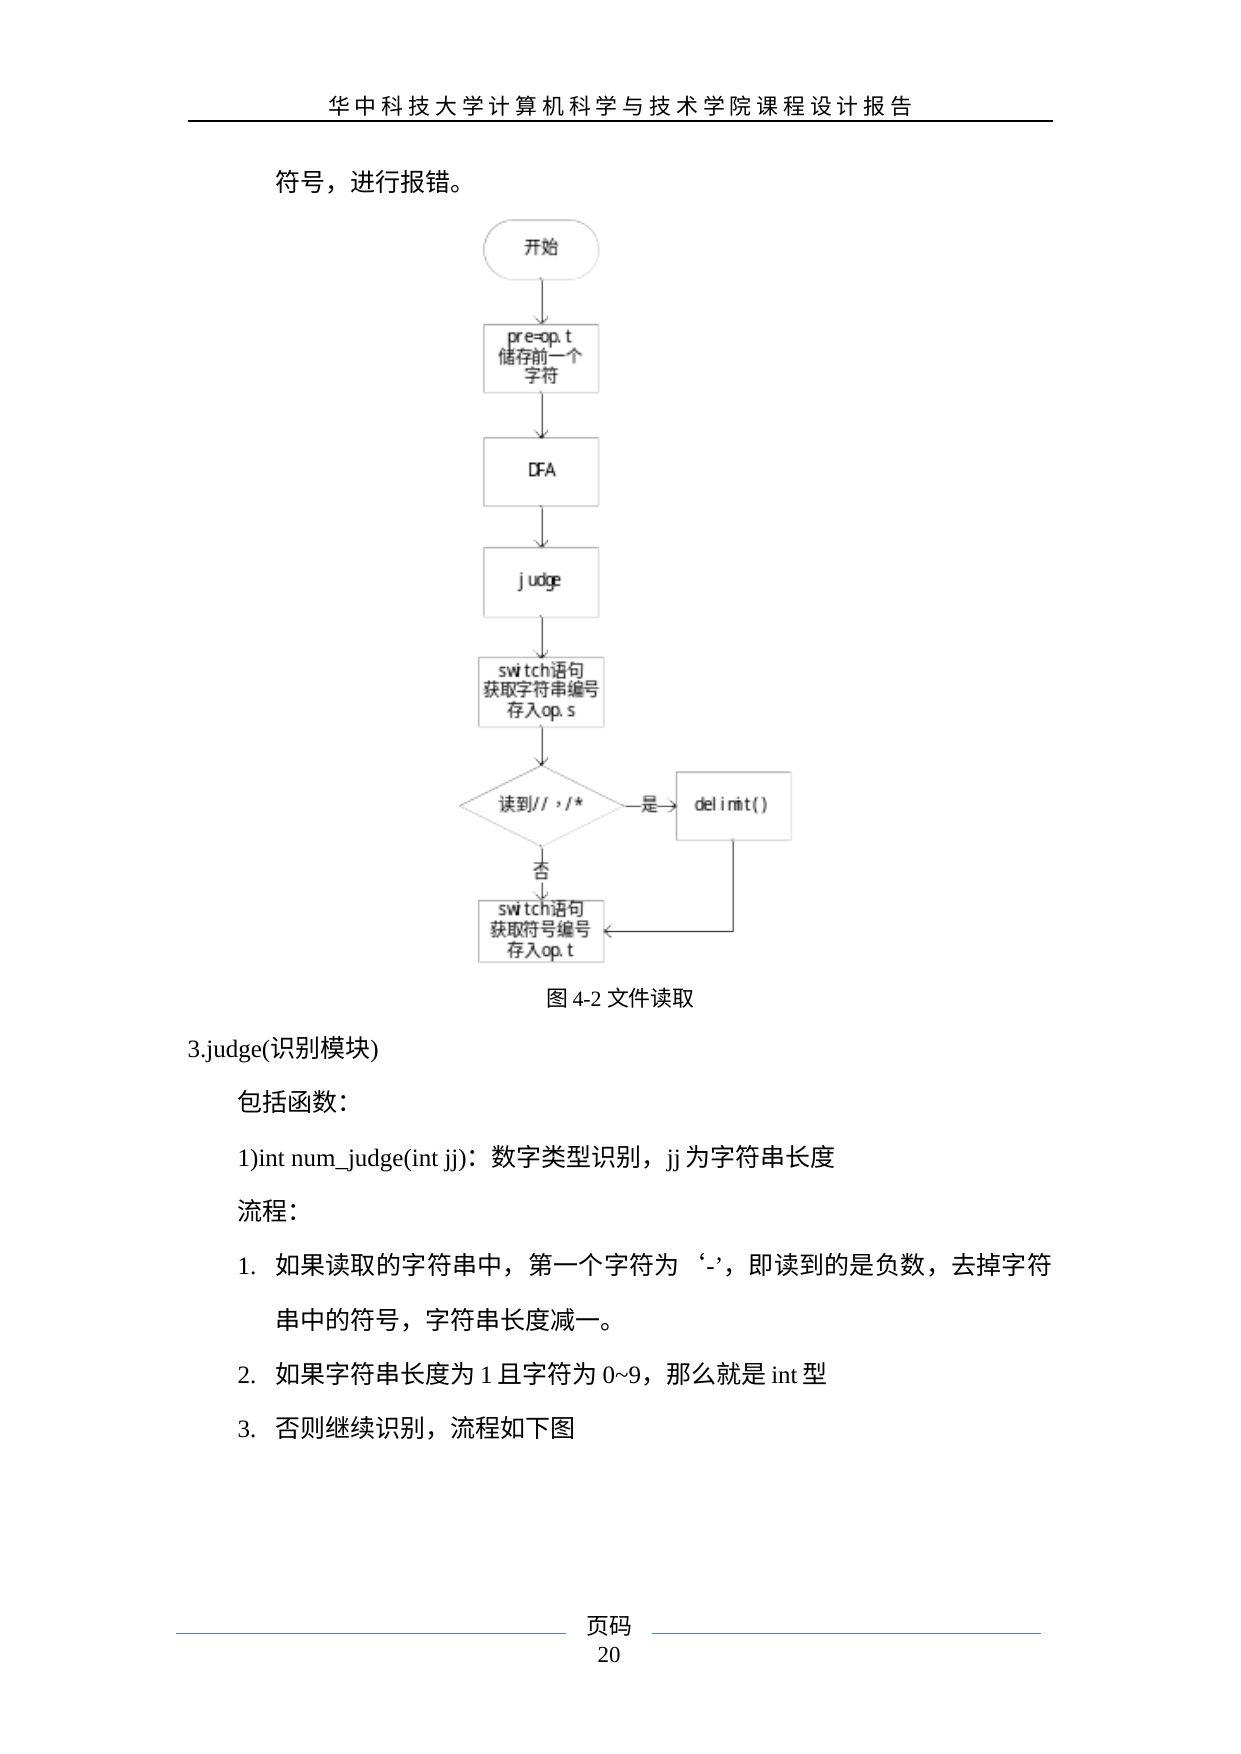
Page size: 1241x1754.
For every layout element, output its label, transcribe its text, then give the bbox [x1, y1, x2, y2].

text 图4-2 文件读取 [187, 981, 1053, 1012]
list 如果读取的字符串中，第一个字符为‘-’，即读到的是负数，去掉字符串中的符号，字符串长度减一。 [237, 1246, 1053, 1336]
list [237, 162, 1053, 198]
text 3.judge(识别模块) [187, 1028, 1053, 1064]
text 包括函数： [187, 1083, 1053, 1119]
list 如果字符串长度为1且字符为0~9，那么就是int型 [237, 1354, 1053, 1391]
text 流程： [187, 1191, 1053, 1228]
text 1)int num_judge(int jj)：数字类型识别，jj为字符串长度 [187, 1137, 1053, 1173]
list 否则继续识别，流程如下图 [237, 1409, 1053, 1445]
